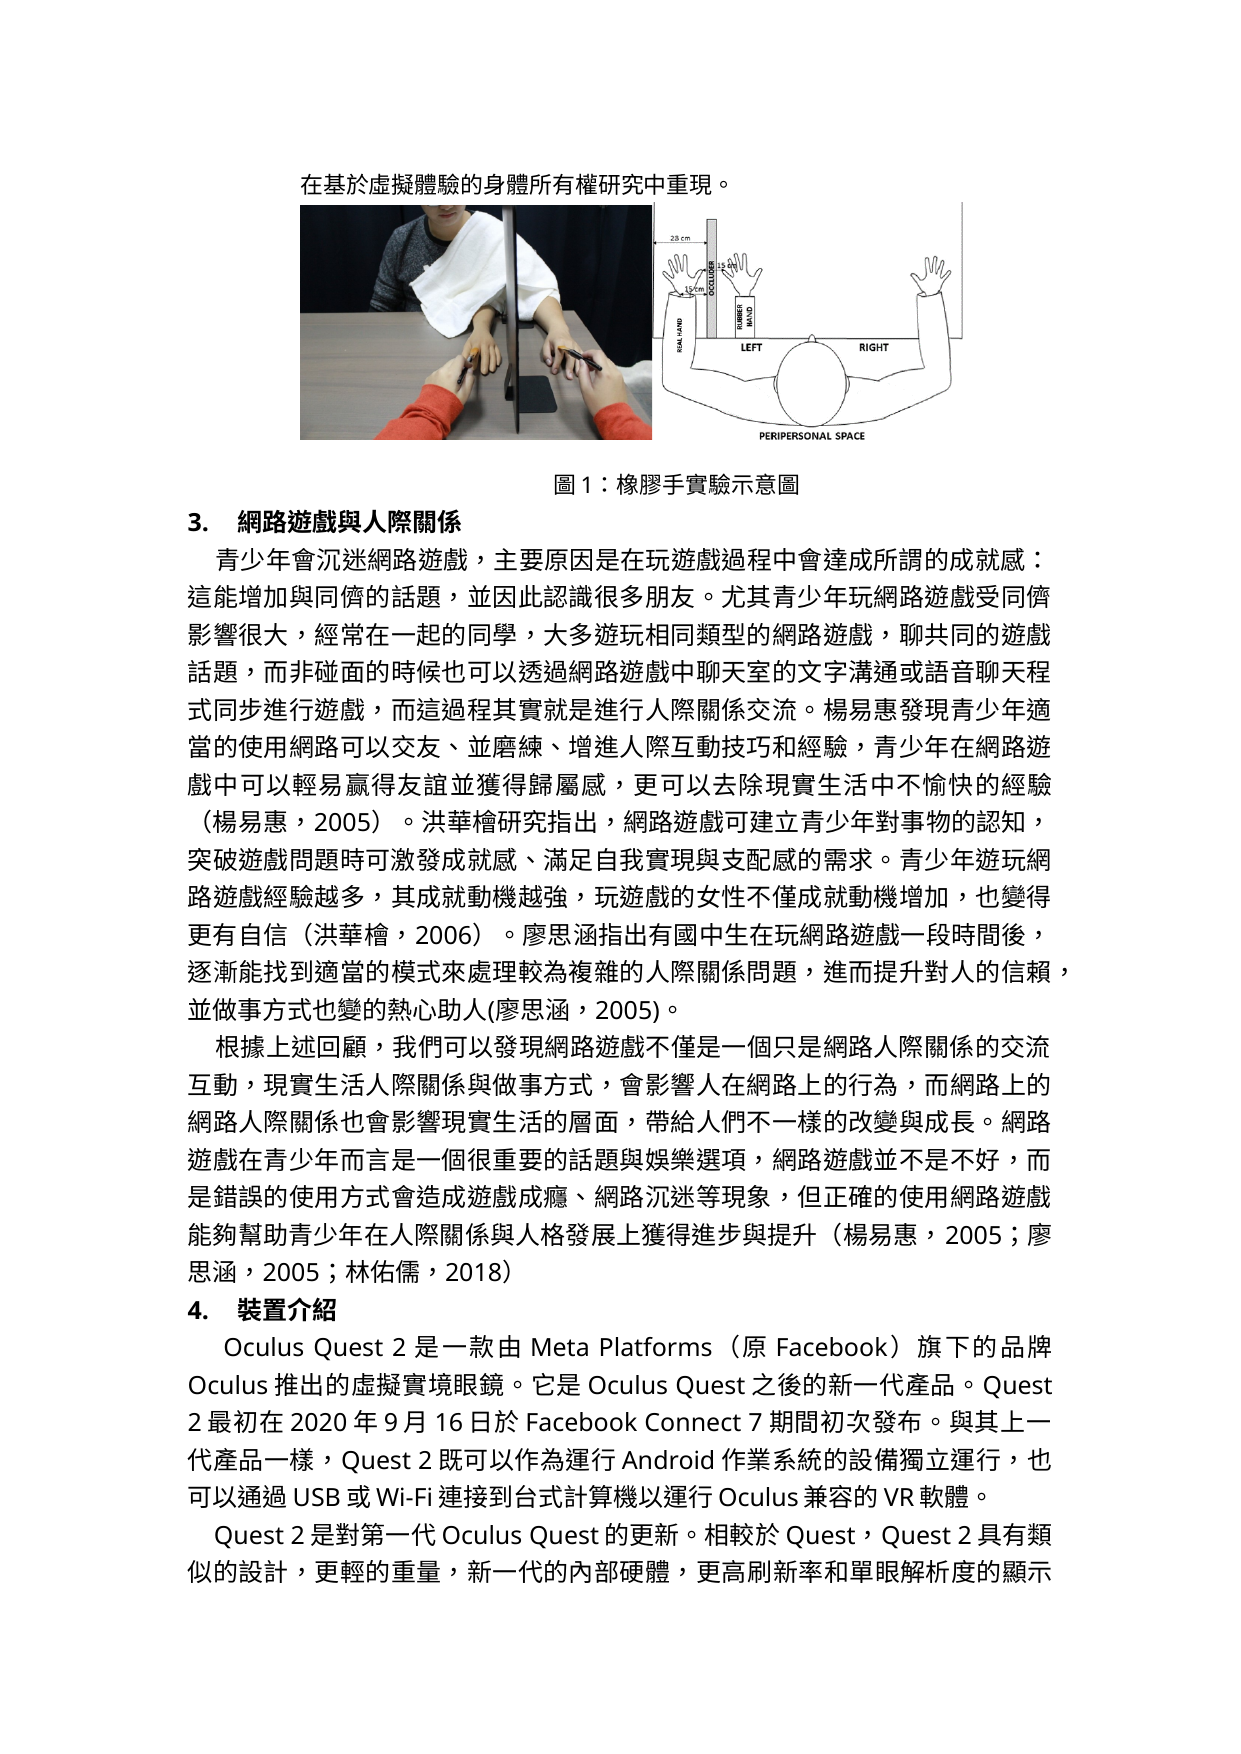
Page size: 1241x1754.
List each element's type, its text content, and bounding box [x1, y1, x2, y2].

text 青少年會沉迷網路遊戲，主要原因是在玩遊戲過程中會達成所謂的成就感：這能增加與同儕的話題，並因此認識很多朋友。尤其青少年玩網路遊戲受同儕影響很大，經常在一起的同學，大多遊玩相同類型的網路遊戲，聊共同的遊戲話題，而非碰面的時候也可以透過網路遊戲中聊天室的文字溝通或語音聊天程式同步進行遊戲，而這過程其實就是進行人際關係交流。楊易惠發現青少年適當的使用網路可以交友、並磨練、增進人際互動技巧和經驗，青少年在網路遊戲中可以輕易赢得友誼並獲得歸屬感，更可以去除現實生活中不愉快的經驗（楊易惠，2005）。洪華檜研究指出，網路遊戲可建立青少年對事物的認知，突破遊戲問題時可激發成就感、滿足自我實現與支配感的需求。青少年遊玩網路遊戲經驗越多，其成就動機越強，玩遊戲的女性不僅成就動機增加，也變得更有自信（洪華檜，2006）。廖思涵指出有國中生在玩網路遊戲一段時間後，逐漸能找到適當的模式來處理較為複雜的人際關係問題，進而提升對人的信賴，並做事方式也變的熱心助人(廖思涵，2005)。 [187, 539, 1053, 1027]
text 根據上述回顧，我們可以發現網路遊戲不僅是一個只是網路人際關係的交流互動，現實生活人際關係與做事方式，會影響人在網路上的行為，而網路上的網路人際關係也會影響現實生活的層面，帶給人們不一樣的改變與成長。網路遊戲在青少年而言是一個很重要的話題與娛樂選項，網路遊戲並不是不好，而是錯誤的使用方式會造成遊戲成癮、網路沉迷等現象，但正確的使用網路遊戲能夠幫助青少年在人際關係與人格發展上獲得進步與提升（楊易惠，2005；廖思涵，2005；林佑儒，2018） [187, 1027, 1053, 1289]
picture [300, 202, 963, 440]
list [300, 164, 1053, 202]
list 裝置介紹 [187, 1289, 1053, 1327]
list 圖1：橡膠手實驗示意圖 [300, 464, 1053, 502]
text Oculus Quest 2是一款由Meta Platforms（原Facebook）旗下的品牌Oculus推出的虛擬實境眼鏡。它是Oculus Quest之後的新一代產品。Quest 2最初在2020年9月16日於Facebook Connect 7期間初次發布。與其上一代產品一樣，Quest 2既可以作為運行Android作業系統的設備獨立運行，也可以通過USB或Wi-Fi連接到台式計算機以運行Oculus兼容的VR軟體。 [187, 1327, 1053, 1514]
list 網路遊戲與人際關係 [187, 502, 1053, 539]
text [187, 1514, 1053, 1589]
